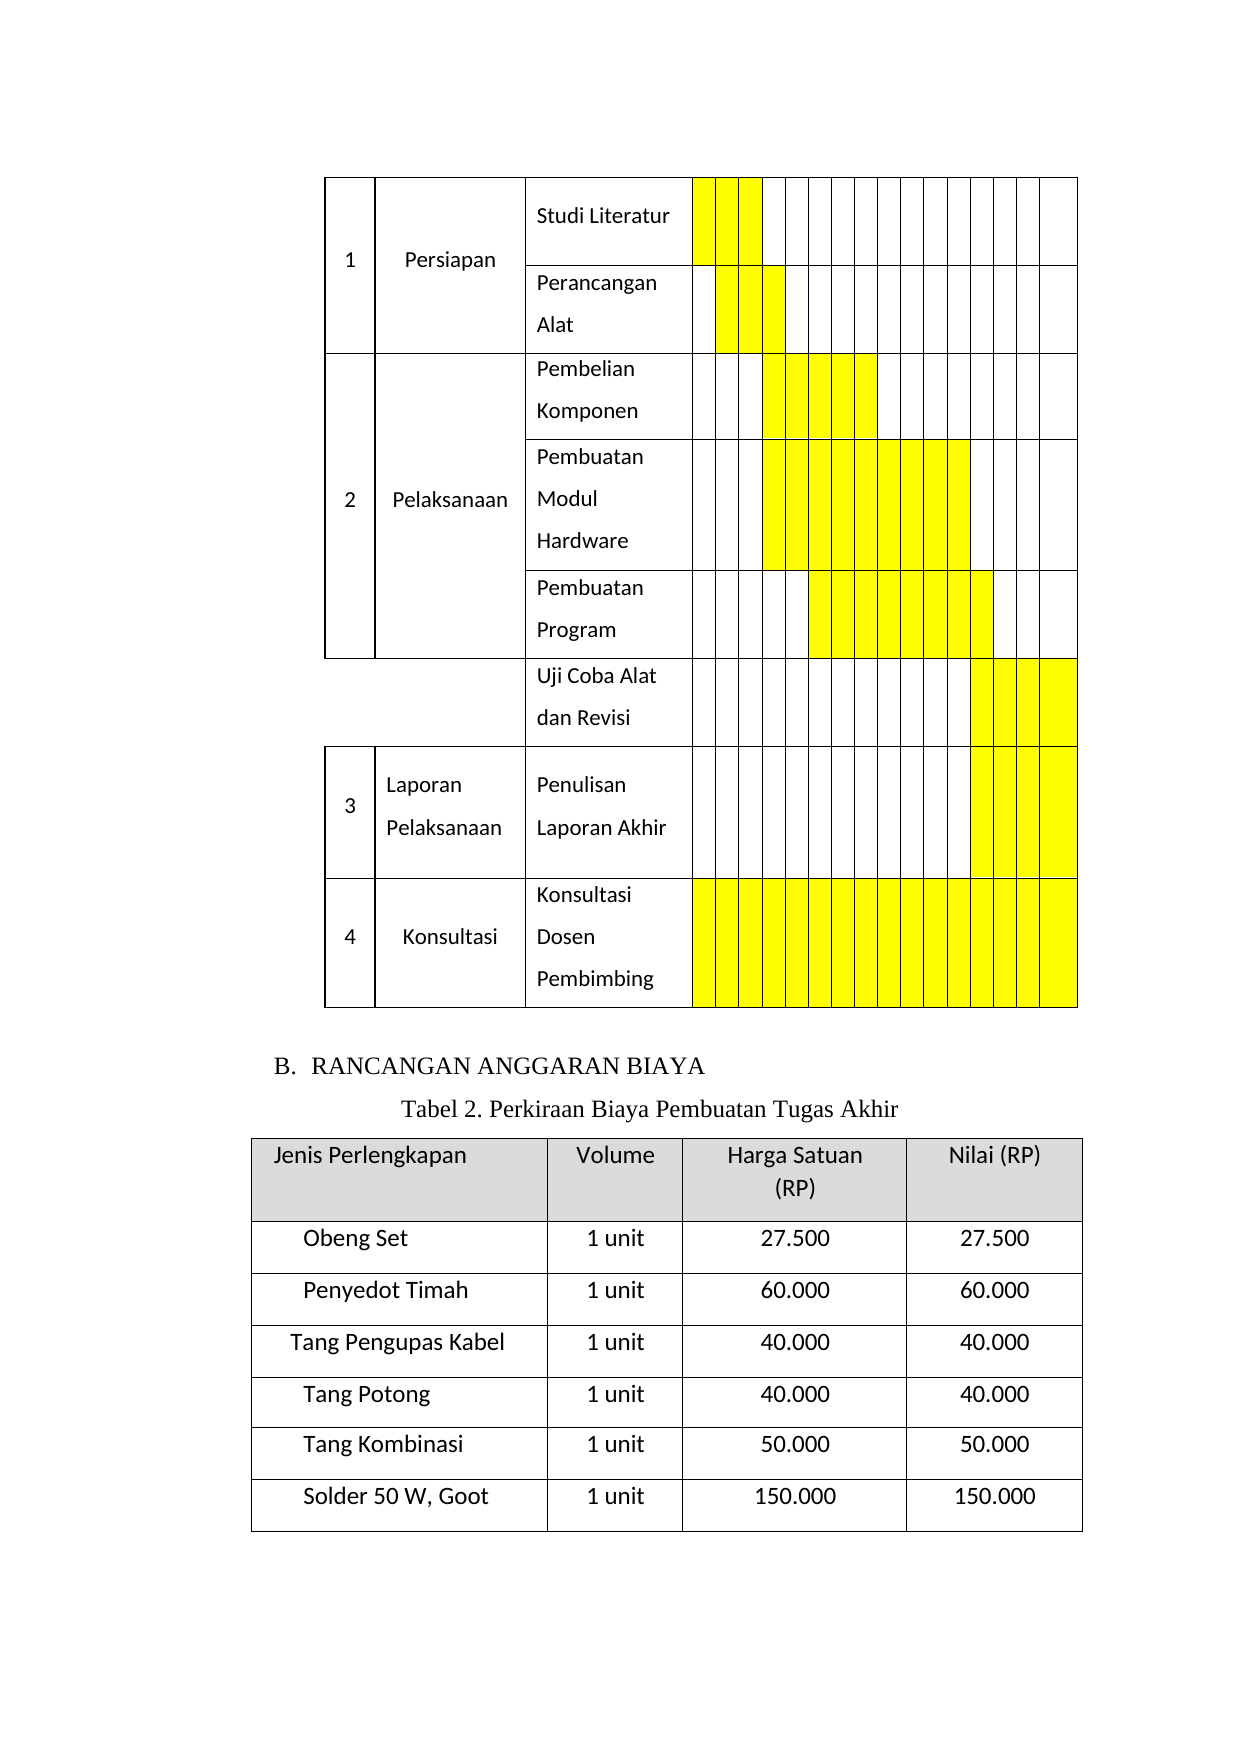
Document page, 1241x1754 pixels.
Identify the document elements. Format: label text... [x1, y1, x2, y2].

table_cell [739, 354, 762, 438]
table_cell [1040, 178, 1077, 265]
table_cell Laporan Pelaksanaan [376, 747, 525, 877]
table_cell 1 [326, 178, 374, 353]
table_cell [924, 659, 947, 746]
table_cell [971, 178, 993, 265]
table_cell [832, 440, 854, 570]
table_cell [832, 659, 854, 746]
table_cell [1017, 266, 1039, 353]
table_cell [1017, 440, 1039, 570]
table_cell [878, 178, 900, 265]
table_cell 4 [326, 879, 374, 1007]
table_cell [924, 178, 947, 265]
table_cell [786, 659, 808, 746]
table_cell [971, 354, 993, 438]
table_cell [948, 571, 970, 658]
table_cell [693, 747, 715, 877]
table_cell [994, 659, 1016, 746]
table_cell 27.500 [907, 1222, 1082, 1273]
table_header Nilai (RP) [907, 1139, 1082, 1221]
table_cell [739, 266, 762, 353]
table_cell [786, 879, 808, 1007]
table_cell [832, 354, 854, 438]
table_cell [716, 354, 738, 438]
table_cell 1 unit [548, 1326, 682, 1377]
table_cell [855, 571, 877, 658]
table_cell Penyedot Timah [252, 1274, 547, 1325]
table_cell Solder 50 W, Goot [252, 1480, 547, 1531]
table_header Volume [548, 1139, 682, 1221]
table_cell 1 unit [548, 1378, 682, 1427]
table_cell [832, 178, 854, 265]
table_cell [739, 178, 762, 265]
table_cell [693, 354, 715, 438]
table_cell [693, 178, 715, 265]
table_cell [1040, 879, 1077, 1007]
table_cell [971, 571, 993, 658]
table_cell [924, 571, 947, 658]
table_cell [809, 659, 831, 746]
table_cell [809, 178, 831, 265]
table_cell [878, 879, 900, 1007]
table_cell [1017, 879, 1039, 1007]
table_cell [786, 571, 808, 658]
table_cell [1017, 571, 1039, 658]
table_cell [855, 266, 877, 353]
table_cell [786, 354, 808, 438]
table_cell [878, 266, 900, 353]
text Tabel 2. Perkiraan Biaya Pembuatan Tugas Akhir [236, 1094, 1063, 1123]
table_cell [878, 440, 900, 570]
table_cell [786, 266, 808, 353]
table_cell Konsultasi Dosen Pembimbing [526, 879, 692, 1007]
table_cell [948, 879, 970, 1007]
table_cell [994, 879, 1016, 1007]
table_cell Konsultasi [376, 879, 525, 1007]
table_cell [924, 440, 947, 570]
table_cell 40.000 [683, 1378, 906, 1427]
table_cell 60.000 [683, 1274, 906, 1325]
table_cell [1040, 354, 1077, 438]
table_cell Studi Literatur [526, 178, 692, 265]
table_cell [948, 266, 970, 353]
table_cell [971, 747, 993, 877]
table_cell [1017, 659, 1039, 746]
table_cell [948, 178, 970, 265]
table_cell [739, 659, 762, 746]
table_cell [763, 659, 785, 746]
table_cell 40.000 [907, 1378, 1082, 1427]
table_cell [878, 659, 900, 746]
table_cell [1040, 266, 1077, 353]
table_cell [855, 659, 877, 746]
table_cell [901, 266, 923, 353]
table_cell [739, 440, 762, 570]
table_cell [901, 747, 923, 877]
table_cell Pembuatan Program [526, 571, 692, 658]
table_cell [948, 354, 970, 438]
table_cell [716, 879, 738, 1007]
table_cell Perancangan Alat [526, 266, 692, 353]
table_cell [901, 659, 923, 746]
table_cell [763, 178, 785, 265]
table_cell [763, 571, 785, 658]
table_cell Penulisan Laporan Akhir [526, 747, 692, 877]
table_cell [971, 879, 993, 1007]
table_cell 150.000 [907, 1480, 1082, 1531]
table_cell [1040, 440, 1077, 570]
table_cell 1 unit [548, 1274, 682, 1325]
table_cell [994, 747, 1016, 877]
table_cell [924, 266, 947, 353]
table_cell Pembelian Komponen [526, 354, 692, 438]
table_cell [809, 747, 831, 877]
table_cell [739, 747, 762, 877]
table_cell [832, 266, 854, 353]
table_cell [1017, 747, 1039, 877]
table_cell [1040, 747, 1077, 877]
table_cell [832, 571, 854, 658]
table_cell Tang Potong [252, 1378, 547, 1427]
table_cell Tang Kombinasi [252, 1428, 547, 1479]
table_cell [763, 354, 785, 438]
table_cell 2 [326, 354, 374, 658]
table_header Harga Satuan (RP) [683, 1139, 906, 1221]
table_cell [924, 747, 947, 877]
table_cell [1017, 354, 1039, 438]
table_cell [901, 354, 923, 438]
table_header Jenis Perlengkapan [252, 1139, 547, 1221]
table_cell [786, 440, 808, 570]
table_cell [716, 747, 738, 877]
table_cell [855, 440, 877, 570]
list RANCANGAN ANGGARAN BIAYA [274, 1051, 1063, 1080]
table_cell [855, 747, 877, 877]
table_cell [1017, 178, 1039, 265]
table_cell [855, 178, 877, 265]
table_cell [948, 747, 970, 877]
table_cell [739, 879, 762, 1007]
table_cell 1 unit [548, 1480, 682, 1531]
table_cell 1 unit [548, 1428, 682, 1479]
table_cell [739, 571, 762, 658]
table_cell [855, 354, 877, 438]
table_cell [878, 571, 900, 658]
table_cell [693, 440, 715, 570]
table_cell [716, 571, 738, 658]
table_cell [901, 879, 923, 1007]
table_cell [763, 440, 785, 570]
table_cell Persiapan [376, 178, 525, 353]
table_cell 150.000 [683, 1480, 906, 1531]
table_cell [924, 354, 947, 438]
table_cell [693, 659, 715, 746]
table_cell [1040, 571, 1077, 658]
table_cell [763, 266, 785, 353]
table_cell [878, 747, 900, 877]
table_cell [994, 354, 1016, 438]
table_cell Pembuatan Modul Hardware [526, 440, 692, 570]
table_cell [924, 879, 947, 1007]
table_cell [693, 571, 715, 658]
table_cell [901, 440, 923, 570]
table_cell [832, 879, 854, 1007]
table_cell [901, 178, 923, 265]
table_cell 50.000 [683, 1428, 906, 1479]
table_cell [809, 354, 831, 438]
table_cell [994, 178, 1016, 265]
table_cell [971, 440, 993, 570]
table_cell [786, 178, 808, 265]
table_cell [994, 440, 1016, 570]
table_cell [763, 879, 785, 1007]
table_cell Obeng Set [252, 1222, 547, 1273]
table_cell 27.500 [683, 1222, 906, 1273]
table_cell Pelaksanaan [376, 354, 525, 658]
table_cell 40.000 [907, 1326, 1082, 1377]
table_cell [855, 879, 877, 1007]
table_cell [809, 440, 831, 570]
table_cell [971, 266, 993, 353]
table_cell [809, 571, 831, 658]
table_cell 40.000 [683, 1326, 906, 1377]
table_cell 3 [326, 747, 374, 877]
table_cell [716, 440, 738, 570]
table_cell [716, 266, 738, 353]
table_cell 60.000 [907, 1274, 1082, 1325]
table_cell Uji Coba Alat dan Revisi [526, 659, 692, 746]
table_cell [716, 659, 738, 746]
table_cell [809, 266, 831, 353]
table_cell [693, 266, 715, 353]
table_cell [948, 440, 970, 570]
table_cell 50.000 [907, 1428, 1082, 1479]
table_cell [693, 879, 715, 1007]
table_cell [948, 659, 970, 746]
table_cell [809, 879, 831, 1007]
table_cell 1 unit [548, 1222, 682, 1273]
table_cell [994, 266, 1016, 353]
table_cell [763, 747, 785, 877]
table_cell [878, 354, 900, 438]
table_cell [901, 571, 923, 658]
table_cell [832, 747, 854, 877]
table_cell [994, 571, 1016, 658]
table_cell Tang Pengupas Kabel [252, 1326, 547, 1377]
table_cell [1040, 659, 1077, 746]
table_cell [971, 659, 993, 746]
table_cell [786, 747, 808, 877]
table_cell [716, 178, 738, 265]
